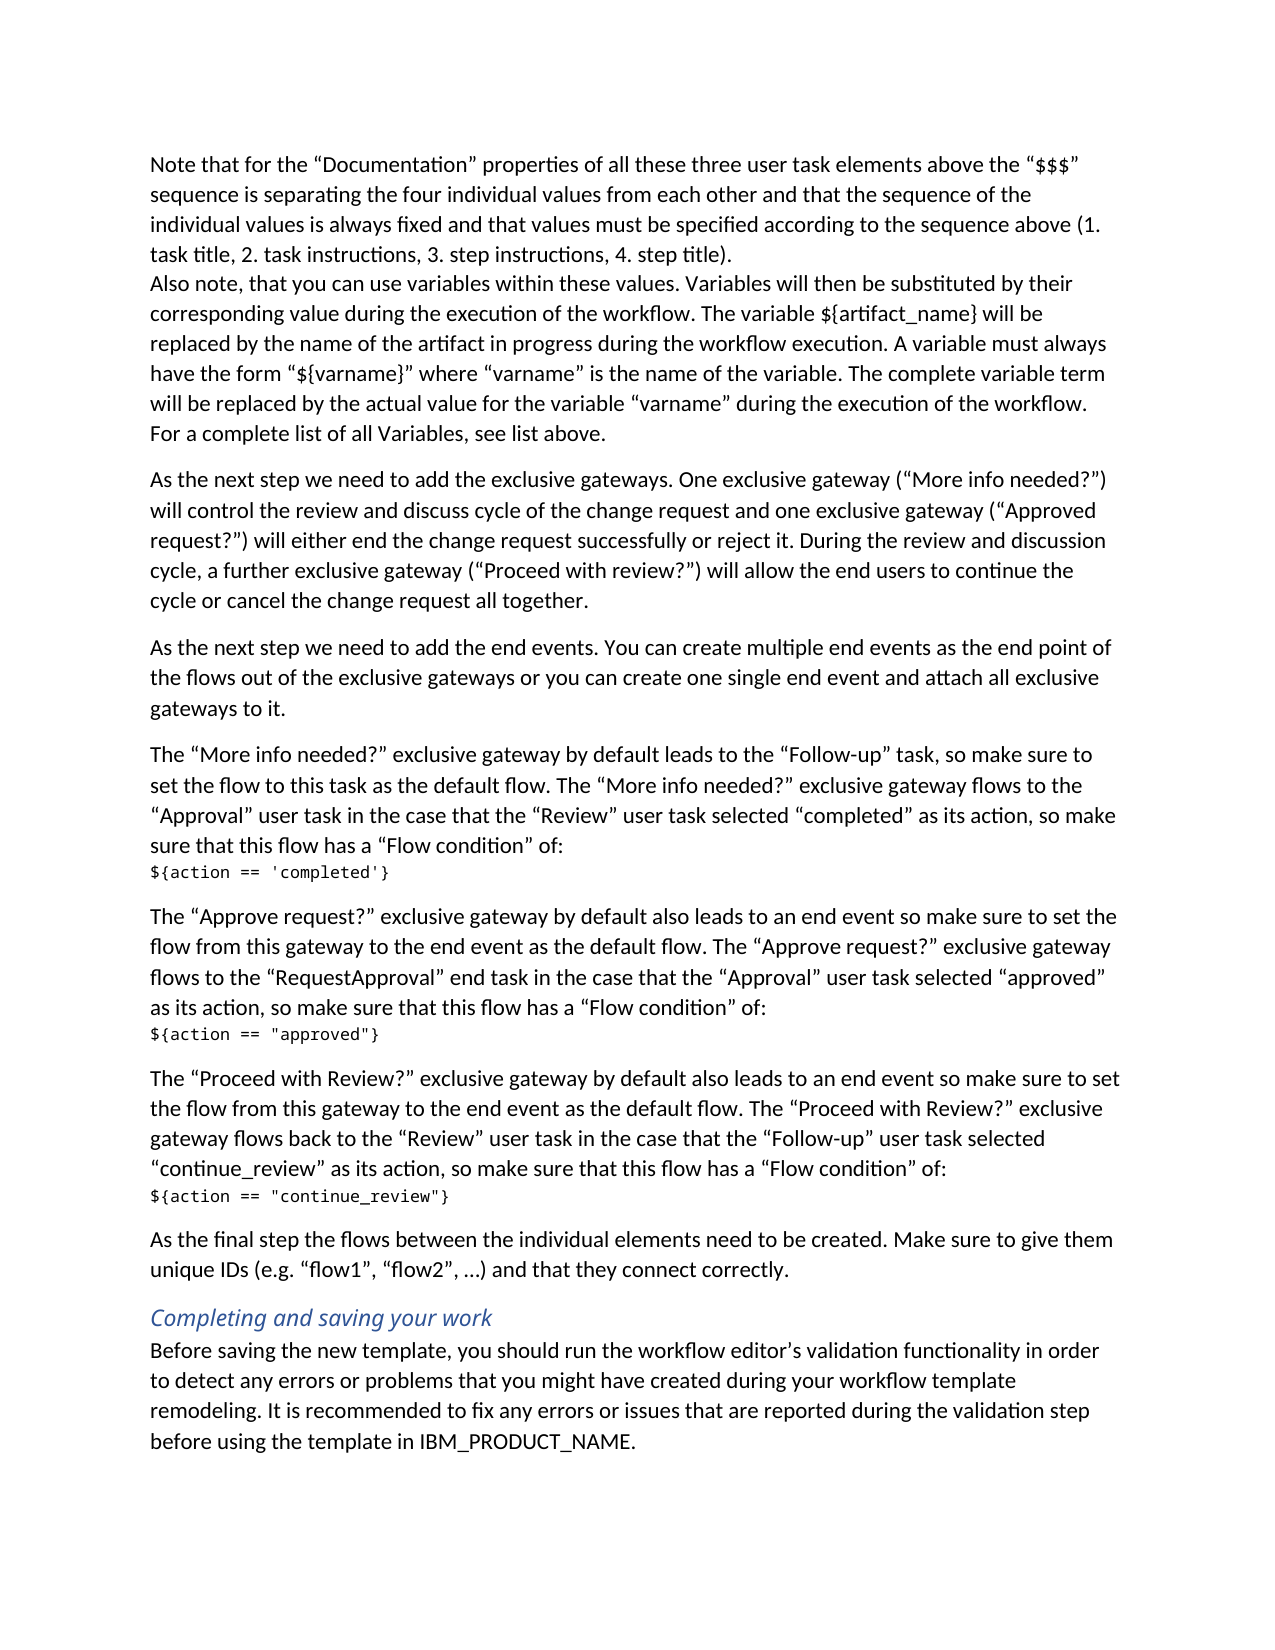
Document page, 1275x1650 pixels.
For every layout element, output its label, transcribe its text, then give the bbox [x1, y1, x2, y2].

text The “More info needed?” exclusive gateway by default leads to the “Follow-up” task, so make sure to set the flow to this task as the default flow. The “More info needed?” exclusive gateway flows to the “Approval” user task in the case that the “Review” user task selected “completed” as its action, so make sure that this flow has a “Flow condition” of: ${action == 'completed'} [150, 741, 1125, 884]
text The “Approve request?” exclusive gateway by default also leads to an end event so make sure to set the flow from this gateway to the end event as the default flow. The “Approve request?” exclusive gateway flows to the “RequestApproval” end task in the case that the “Approval” user task selected “approved” as its action, so make sure that this flow has a “Flow condition” of: ${action == "approved"} [150, 902, 1125, 1045]
text As the next step we need to add the end events. You can create multiple end events as the end point of the flows out of the exclusive gateways or you can create one single end event and attach all exclusive gateways to it. [150, 633, 1125, 722]
text Before saving the new template, you should run the workflow editor’s validation functionality in order to detect any errors or problems that you might have created during your workflow template remodeling. It is recommended to fix any errors or issues that are reported during the validation step before using the template in IBM_PRODUCT_NAME. [150, 1336, 1125, 1455]
text The “Proceed with Review?” exclusive gateway by default also leads to an end event so make sure to set the flow from this gateway to the end event as the default flow. The “Proceed with Review?” exclusive gateway flows back to the “Review” user task in the case that the “Follow-up” user task selected “continue_review” as its action, so make sure that this flow has a “Flow condition” of: ${action == "continue_review"} [150, 1064, 1125, 1207]
text As the final step the flows between the individual elements need to be created. Make sure to give them unique IDs (e.g. “flow1”, “flow2”, …) and that they connect correctly. [150, 1225, 1125, 1283]
text As the next step we need to add the exclusive gateways. One exclusive gateway (“More info needed?”) will control the review and discuss cycle of the change request and one exclusive gateway (“Approved request?”) will either end the change request successfully or reject it. During the review and discussion cycle, a further exclusive gateway (“Proceed with review?”) will allow the end users to continue the cycle or cancel the change request all together. [150, 466, 1125, 614]
text Note that for the “Documentation” properties of all these three user task elements above the “$$$” sequence is separating the four individual values from each other and that the sequence of the individual values is always fixed and that values must be specified according to the sequence above (1. task title, 2. task instructions, 3. step instructions, 4. step title). Also note, that you can use variables within these values. Variables will then be substituted by their corresponding value during the execution of the workflow. The variable ${artifact_name} will be replaced by the name of the artifact in progress during the workflow execution. A variable must always have the form “${varname}” where “varname” is the name of the variable. The complete variable term will be replaced by the actual value for the variable “varname” during the execution of the workflow. For a complete list of all Variables, see list above. [150, 150, 1125, 447]
subtitle Completing and saving your work [150, 1302, 1125, 1334]
